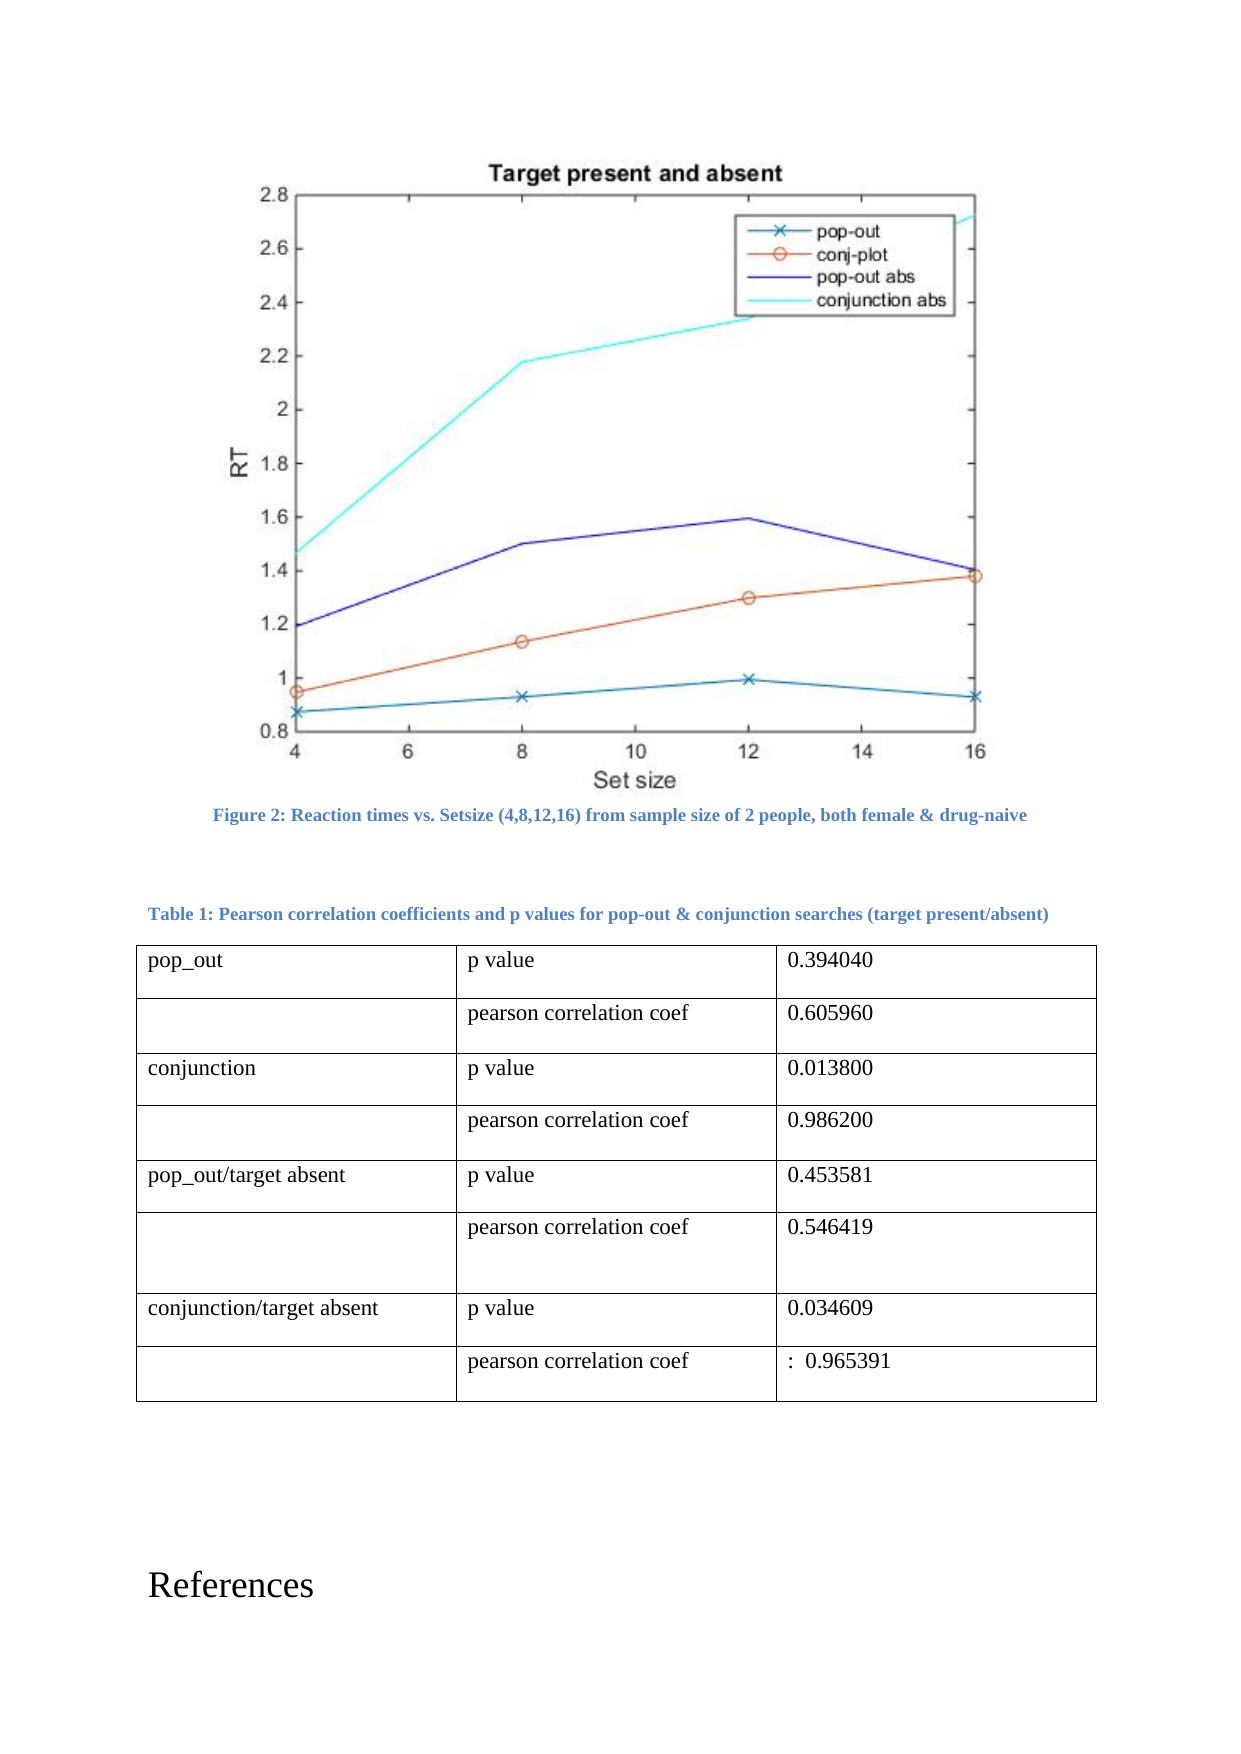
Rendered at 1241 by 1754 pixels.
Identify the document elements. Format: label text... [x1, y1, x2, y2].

table_cell 0.546419 [777, 1213, 1096, 1293]
table_cell pearson correlation coef [457, 1347, 776, 1401]
table_cell pearson correlation coef [457, 1213, 776, 1293]
table_header pop_out [137, 946, 456, 998]
table_header p value [457, 946, 776, 998]
picture [182, 147, 1058, 804]
text Table 1: Pearson correlation coefficients and p values for pop-out & conjunction searches (target present/absent) [148, 903, 1093, 924]
table_cell [137, 1213, 456, 1293]
table_cell 0.453581 [777, 1161, 1096, 1212]
table_header 0.394040 [777, 946, 1096, 998]
table_cell conjunction [137, 1054, 456, 1105]
table_cell conjunction/target absent [137, 1294, 456, 1346]
table_cell pearson correlation coef [457, 1106, 776, 1160]
text Figure 2: Reaction times vs. Setsize (4,8,12,16) from sample size of 2 people, both female & drug-naive [148, 804, 1093, 825]
text References [148, 1563, 1093, 1606]
table_cell p value [457, 1054, 776, 1105]
table_cell [137, 1347, 456, 1401]
table_cell [137, 999, 456, 1053]
table_cell pearson correlation coef [457, 999, 776, 1053]
table_cell 0.986200 [777, 1106, 1096, 1160]
table_cell 0.605960 [777, 999, 1096, 1053]
table_cell p value [457, 1161, 776, 1212]
table_cell : 0.965391 [777, 1347, 1096, 1401]
table_cell 0.034609 [777, 1294, 1096, 1346]
table_cell [137, 1106, 456, 1160]
table_cell 0.013800 [777, 1054, 1096, 1105]
table_cell pop_out/target absent [137, 1161, 456, 1212]
table_cell p value [457, 1294, 776, 1346]
